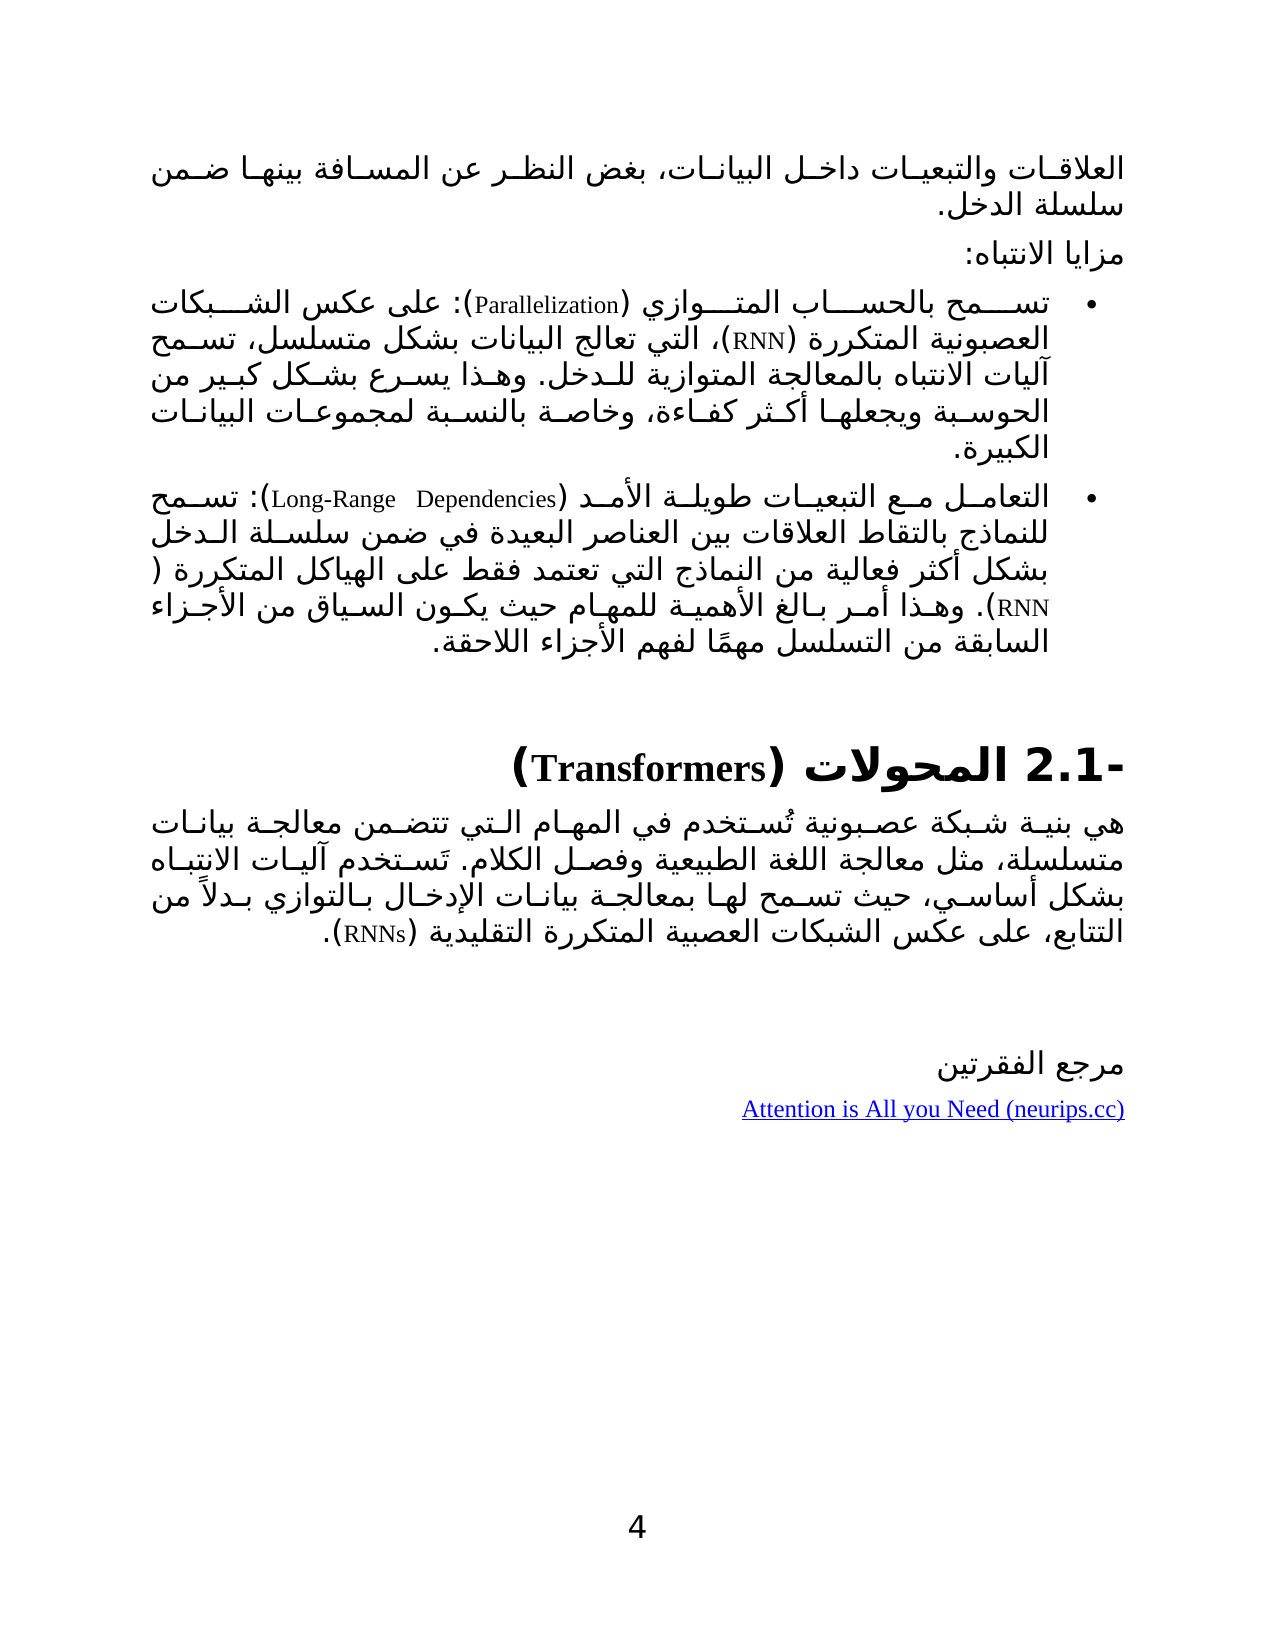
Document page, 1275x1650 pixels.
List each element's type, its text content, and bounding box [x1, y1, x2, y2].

text -2.1 المحولات (Transformers) [150, 739, 1125, 792]
text مزايا الانتباه: [150, 235, 1125, 272]
text Attention is All you Need (neurips.cc) [150, 1094, 1125, 1123]
text مرجع الفقرتين [150, 1045, 1125, 1081]
list تسمح بالحساب المتوازي (Parallelization): على عكس الشبكات العصبونية المتكررة (RNN)، التي تعالج البيانات بشكل متسلسل، تسمح آليات الانتباه بالمعالجة المتوازية للدخل. وهذا يسرع بشكل كبير من الحوسبة ويجعلها أكثر كفاءة، وخاصة بالنسبة لمجموعات البيانات الكبيرة. [150, 284, 1087, 466]
text هي بنية شبكة عصبونية تُستخدم في المهام التي تتضمن معالجة بيانات متسلسلة، مثل معالجة اللغة الطبيعية وفصل الكلام. تَستخدم آليات الانتباه بشكل أساسي، حيث تسمح لها بمعالجة بيانات الإدخال بالتوازي بدلاً من التتابع، على عكس الشبكات العصبية المتكررة التقليدية (RNNs). [150, 805, 1125, 950]
list التعامل مع التبعيات طويلة الأمد (Long-Range Dependencies): تسمح للنماذج بالتقاط العلاقات بين العناصر البعيدة في ضمن سلسلة الدخل بشكل أكثر فعالية من النماذج التي تعتمد فقط على الهياكل المتكررة (RNN). وهذا أمر بالغ الأهمية للمهام حيث يكون السياق من الأجزاء السابقة من التسلسل مهمًا لفهم الأجزاء اللاحقة. [150, 478, 1087, 660]
